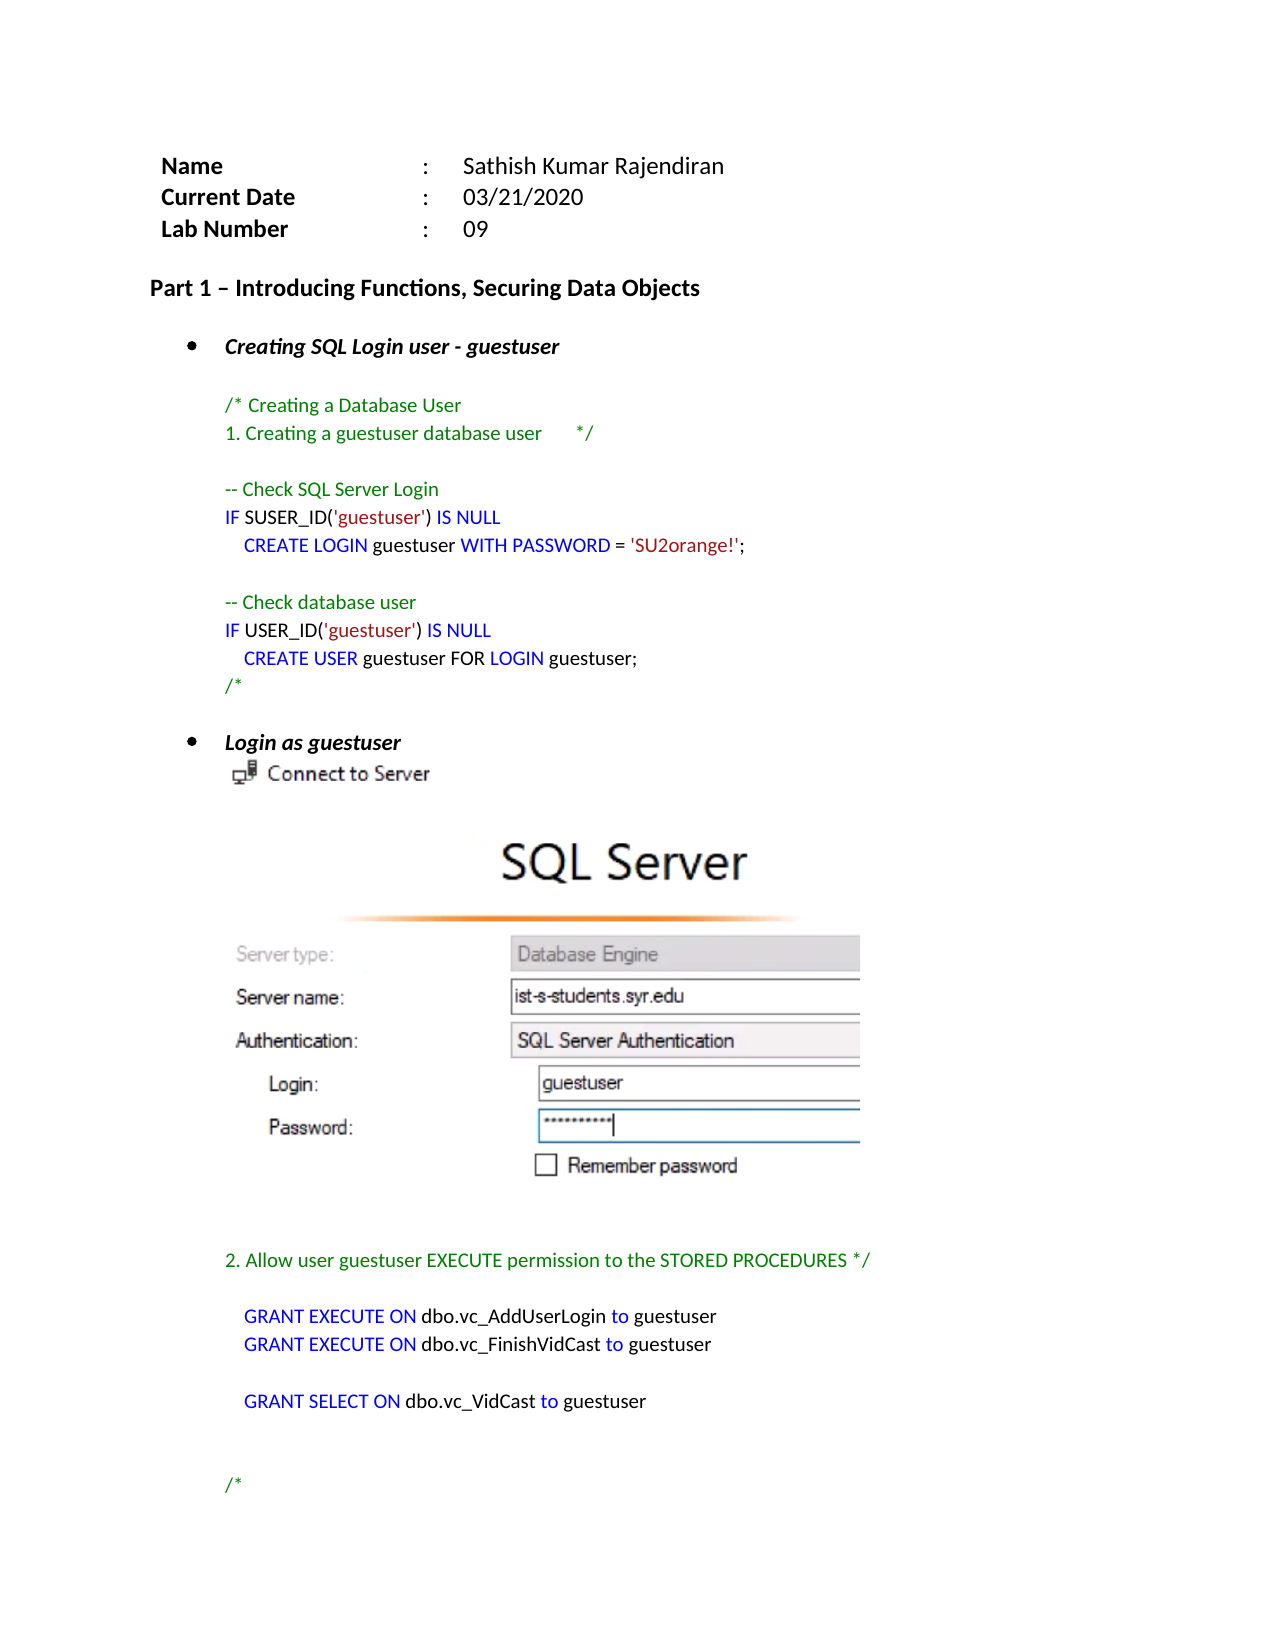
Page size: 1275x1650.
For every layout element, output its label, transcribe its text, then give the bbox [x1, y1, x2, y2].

text /* Creating a Database User [225, 389, 1125, 417]
table_cell Current Date [150, 181, 411, 213]
text GRANT EXECUTE ON dbo.vc_FinishVidCast to guestuser [225, 1329, 1125, 1357]
text GRANT EXECUTE ON dbo.vc_AddUserLogin to guestuser [225, 1301, 1125, 1329]
table_cell 09 [452, 213, 962, 243]
table_cell 03/21/2020 [452, 181, 962, 213]
table_header Name [150, 150, 411, 181]
text 1. Creating a guestuser database user */ [225, 417, 1125, 446]
text IF USER_ID('guestuser') IS NULL [225, 614, 1125, 642]
table_cell : [411, 213, 452, 243]
table_header Sathish Kumar Rajendiran [452, 150, 962, 181]
list Creating SQL Login user - guestuser [187, 332, 1125, 360]
text -- Check database user [225, 586, 1125, 614]
text /* [225, 671, 1125, 699]
text /* [225, 1469, 1125, 1498]
text 2. Allow user guestuser EXECUTE permission to the STORED PROCEDURES */ [225, 1244, 1125, 1273]
table_cell Lab Number [150, 213, 411, 243]
text -- Check SQL Server Login [225, 474, 1125, 502]
text IF SUSER_ID('guestuser') IS NULL [225, 502, 1125, 530]
text GRANT SELECT ON dbo.vc_VidCast to guestuser [225, 1385, 1125, 1413]
text Part 1 – Introducing Functions, Securing Data Objects [150, 272, 1125, 303]
table_header : [411, 150, 452, 181]
picture [225, 756, 861, 1188]
list Login as guestuser [187, 728, 1125, 756]
text CREATE USER guestuser FOR LOGIN guestuser; [225, 642, 1125, 671]
text CREATE LOGIN guestuser WITH PASSWORD = 'SU2orange!'; [225, 530, 1125, 558]
table_cell : [411, 181, 452, 213]
